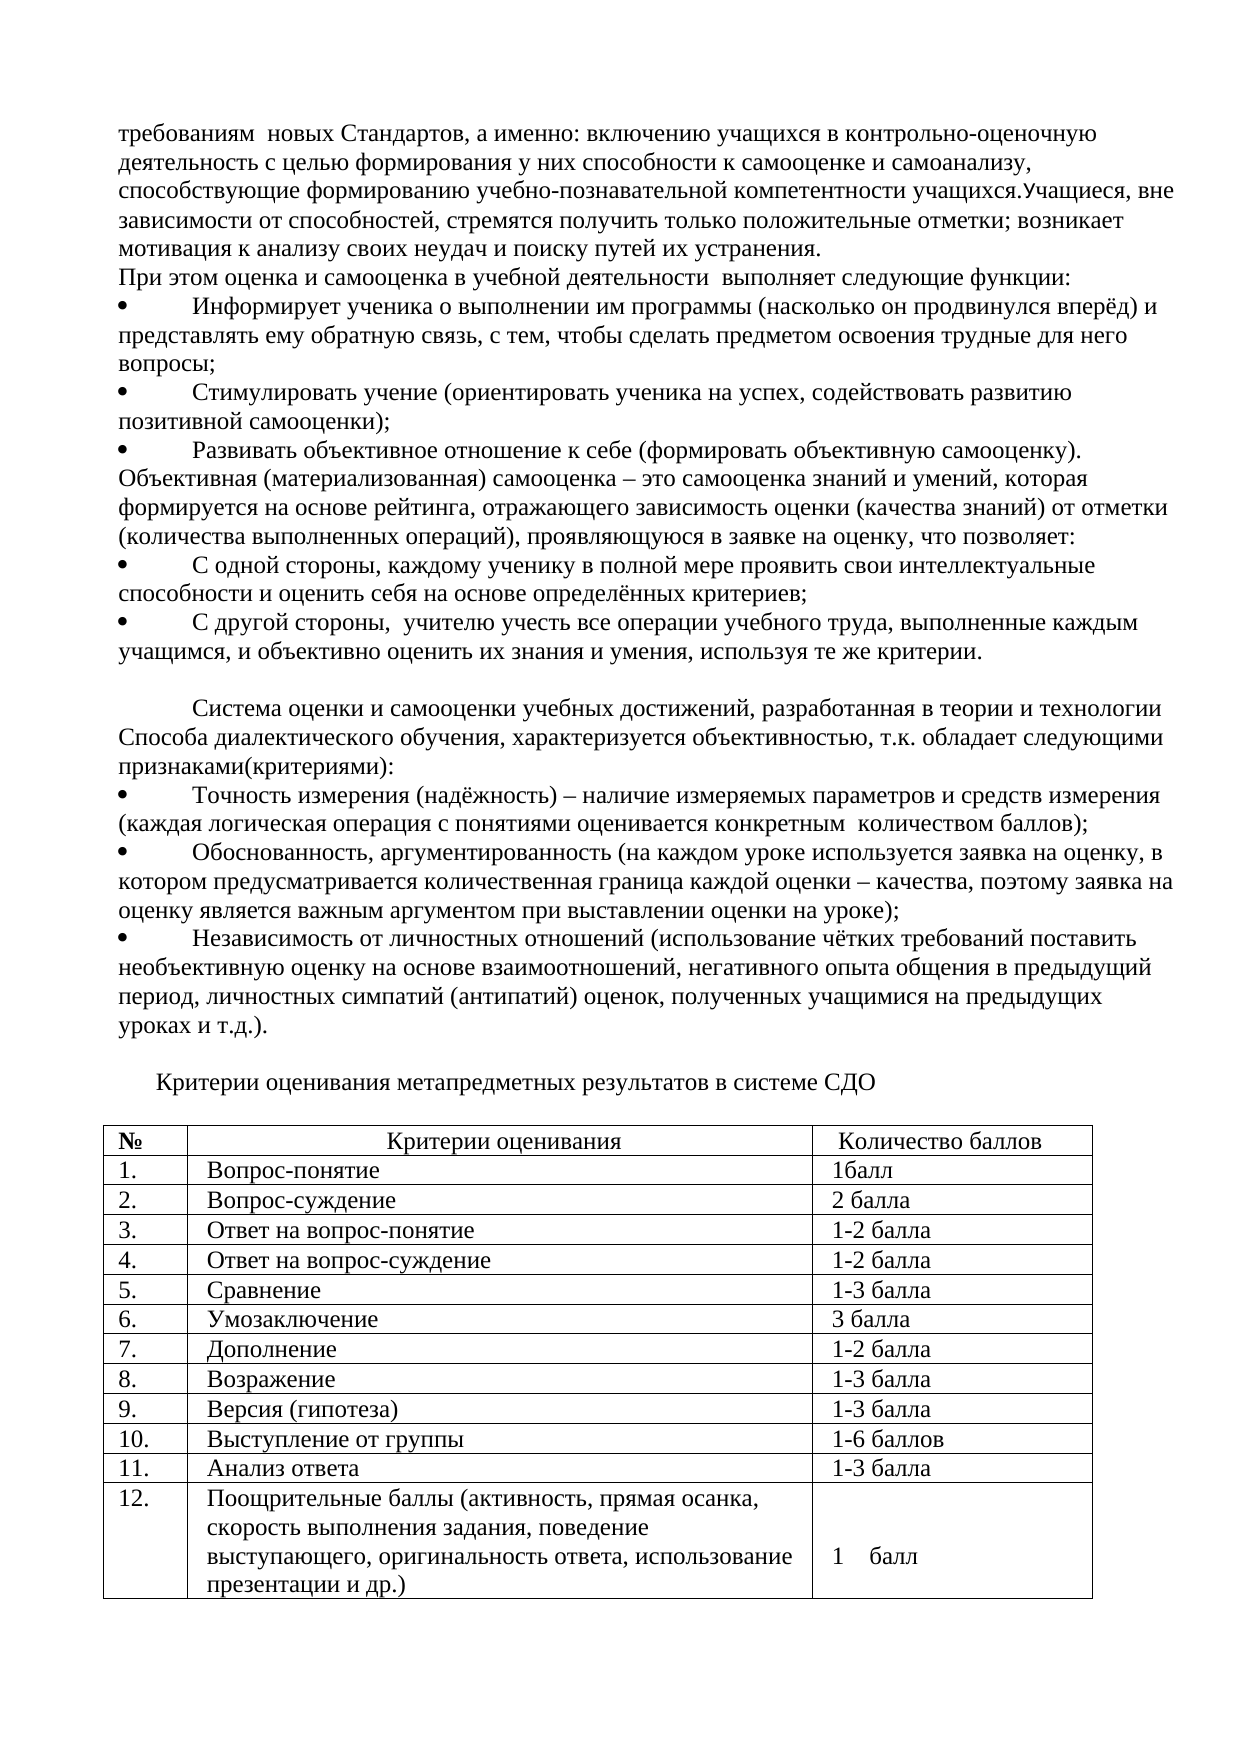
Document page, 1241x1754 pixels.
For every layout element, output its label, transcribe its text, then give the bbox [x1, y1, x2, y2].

table_cell 1-2 балла [813, 1334, 1092, 1363]
text Объективная (материализованная) самооценка – это самооценка знаний и умений, которая формируется на основе рейтинга, отражающего зависимость оценки (качества знаний) от отметки (количества выполненных операций), проявляющуюся в заявке на оценку, что позволяет: [118, 463, 1182, 550]
table_cell Ответ на вопрос-понятие [188, 1215, 812, 1244]
table_header Количество баллов [813, 1126, 1092, 1154]
table_cell Поощрительные баллы (активность, прямая осанка, скорость выполнения задания, поведение выступающего, оригинальность ответа, использование презентации и др.) [188, 1483, 812, 1598]
list Точность измерения (надёжность) – наличие измеряемых параметров и средств измерения (каждая логическая операция с понятиями оценивается конкретным количеством баллов); [118, 780, 1182, 837]
list Независимость от личностных отношений (использование чётких требований поставить необъективную оценку на основе взаимоотношений, негативного опыта общения в предыдущий период, личностных симпатий (антипатий) оценок, полученных учащимися на предыдущих уроках и т.д.). [118, 923, 1182, 1038]
table_cell Версия (гипотеза) [188, 1394, 812, 1423]
text требованиям новых Стандартов, а именно: включению учащихся в контрольно-оценочную деятельность с целью формирования у них способности к самооценке и самоанализу, способствующие формированию учебно-познавательной компетентности учащихся.Учащиеся, вне зависимости от способностей, стремятся получить только положительные отметки; возникает мотивация к анализу своих неудач и поиску путей их устранения. [118, 118, 1182, 262]
table_cell 11. [104, 1454, 187, 1482]
list Стимулировать учение (ориентировать ученика на успех, содействовать развитию позитивной самооценки); [118, 377, 1182, 435]
table_cell 9. [104, 1394, 187, 1423]
text Критерии оценивания метапредметных результатов в системе СДО [156, 1067, 1182, 1096]
table_cell 4. [104, 1245, 187, 1274]
table_cell 1-3 балла [813, 1275, 1092, 1303]
table_cell Выступление от группы [188, 1424, 812, 1452]
table_cell 2. [104, 1185, 187, 1214]
table_cell 3. [104, 1215, 187, 1244]
table_cell Возражение [188, 1364, 812, 1393]
table_cell 8. [104, 1364, 187, 1393]
list Информирует ученика о выполнении им программы (насколько он продвинулся вперёд) и представлять ему обратную связь, с тем, чтобы сделать предметом освоения трудные для него вопросы; [118, 291, 1182, 377]
table_cell 3 балла [813, 1305, 1092, 1333]
table_cell 1-3 балла [813, 1454, 1092, 1482]
table_cell 1-2 балла [813, 1245, 1092, 1274]
table_cell Вопрос-суждение [188, 1185, 812, 1214]
table_cell 5. [104, 1275, 187, 1303]
table_cell Умозаключение [188, 1305, 812, 1333]
table_cell 10. [104, 1424, 187, 1452]
table_cell 1-2 балла [813, 1215, 1092, 1244]
list С другой стороны, учителю учесть все операции учебного труда, выполненные каждым учащимся, и объективно оценить их знания и умения, используя те же критерии. [118, 607, 1182, 665]
text При этом оценка и самооценка в учебной деятельности выполняет следующие функции: [118, 262, 1182, 291]
list Развивать объективное отношение к себе (формировать объективную самооценку). [118, 435, 1182, 463]
table_cell Сравнение [188, 1275, 812, 1303]
text Система оценки и самооценки учебных достижений, разработанная в теории и технологии Способа диалектического обучения, характеризуется объективностью, т.к. обладает следующими признаками(критериями): [118, 693, 1182, 780]
table_cell 2 балла [813, 1185, 1092, 1214]
table_cell Вопрос-понятие [188, 1156, 812, 1184]
table_cell 1-3 балла [813, 1364, 1092, 1393]
table_cell Ответ на вопрос-суждение [188, 1245, 812, 1274]
list С одной стороны, каждому ученику в полной мере проявить свои интеллектуальные способности и оценить себя на основе определённых критериев; [118, 550, 1182, 607]
table_cell 1-3 балла [813, 1394, 1092, 1423]
table_cell 1балл [813, 1156, 1092, 1184]
list Обоснованность, аргументированность (на каждом уроке используется заявка на оценку, в котором предусматривается количественная граница каждой оценки – качества, поэтому заявка на оценку является важным аргументом при выставлении оценки на уроке); [118, 837, 1182, 923]
table_cell 1. [104, 1156, 187, 1184]
table_cell Анализ ответа [188, 1454, 812, 1482]
table_cell 7. [104, 1334, 187, 1363]
table_header № [104, 1126, 187, 1154]
table_cell балл [813, 1483, 1092, 1598]
table_cell 6. [104, 1305, 187, 1333]
table_cell 12. [104, 1483, 187, 1598]
table_header Критерии оценивания [188, 1126, 812, 1154]
table_cell Дополнение [188, 1334, 812, 1363]
table_cell 1-6 баллов [813, 1424, 1092, 1452]
